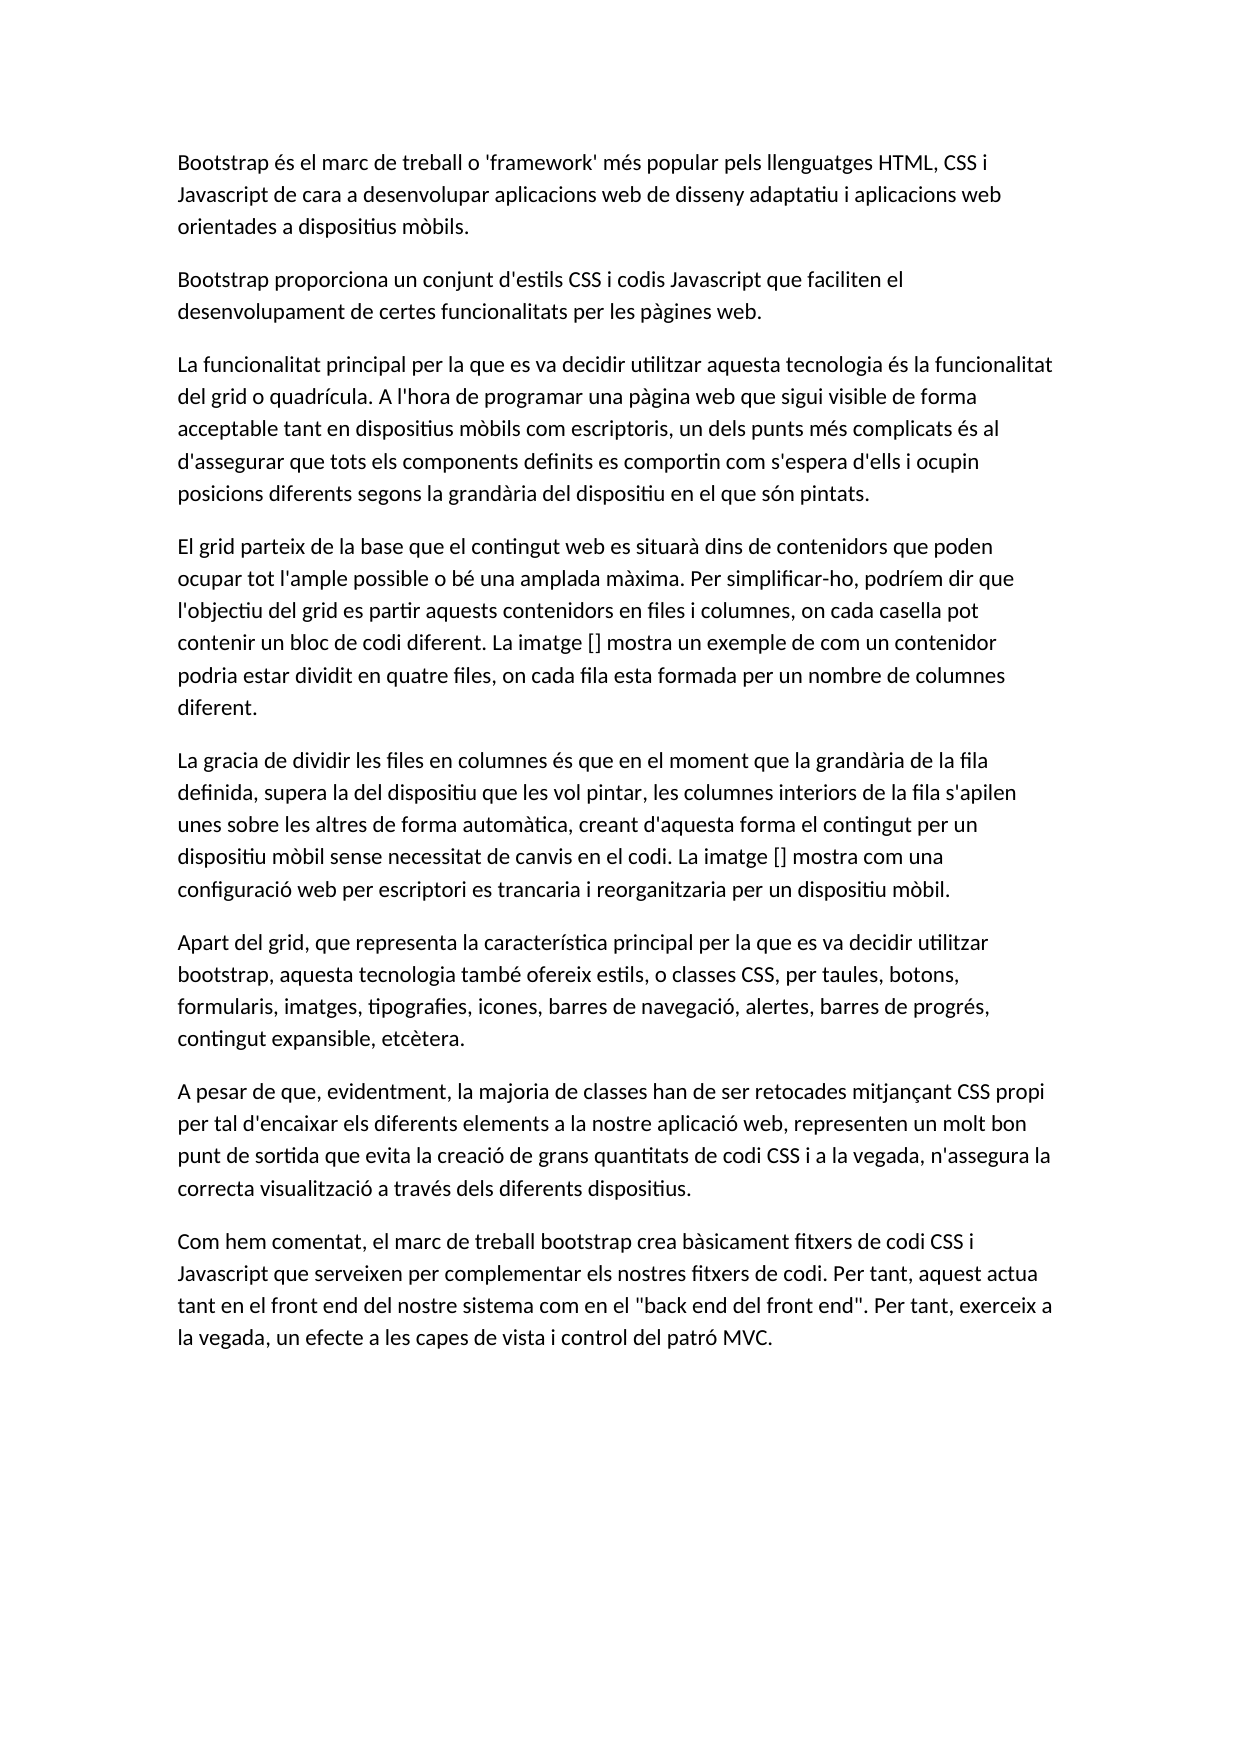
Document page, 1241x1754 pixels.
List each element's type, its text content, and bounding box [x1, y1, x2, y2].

text El grid parteix de la base que el contingut web es situarà dins de contenidors que poden ocupar tot l'ample possible o bé una amplada màxima. Per simplificar-ho, podríem dir que l'objectiu del grid es partir aquests contenidors en files i columnes, on cada casella pot contenir un bloc de codi diferent. La imatge [] mostra un exemple de com un contenidor podria estar dividit en quatre files, on cada fila esta formada per un nombre de columnes diferent. [177, 532, 1063, 721]
text A pesar de que, evidentment, la majoria de classes han de ser retocades mitjançant CSS propi per tal d'encaixar els diferents elements a la nostre aplicació web, representen un molt bon punt de sortida que evita la creació de grans quantitats de codi CSS i a la vegada, n'assegura la correcta visualització a través dels diferents dispositius. [177, 1077, 1063, 1202]
text Apart del grid, que representa la característica principal per la que es va decidir utilitzar bootstrap, aquesta tecnologia també ofereix estils, o classes CSS, per taules, botons, formularis, imatges, tipografies, icones, barres de navegació, alertes, barres de progrés, contingut expansible, etcètera. [177, 928, 1063, 1052]
text Bootstrap és el marc de treball o 'framework' més popular pels llenguatges HTML, CSS i Javascript de cara a desenvolupar aplicacions web de disseny adaptatiu i aplicacions web orientades a dispositius mòbils. [177, 148, 1063, 240]
text Bootstrap proporciona un conjunt d'estils CSS i codis Javascript que faciliten el desenvolupament de certes funcionalitats per les pàgines web. [177, 265, 1063, 325]
text La gracia de dividir les files en columnes és que en el moment que la grandària de la fila definida, supera la del dispositiu que les vol pintar, les columnes interiors de la fila s'apilen unes sobre les altres de forma automàtica, creant d'aquesta forma el contingut per un dispositiu mòbil sense necessitat de canvis en el codi. La imatge [] mostra com una configuració web per escriptori es trancaria i reorganitzaria per un dispositiu mòbil. [177, 746, 1063, 903]
text La funcionalitat principal per la que es va decidir utilitzar aquesta tecnologia és la funcionalitat del grid o quadrícula. A l'hora de programar una pàgina web que sigui visible de forma acceptable tant en dispositius mòbils com escriptoris, un dels punts més complicats és al d'assegurar que tots els components definits es comportin com s'espera d'ells i ocupin posicions diferents segons la grandària del dispositiu en el que són pintats. [177, 350, 1063, 507]
